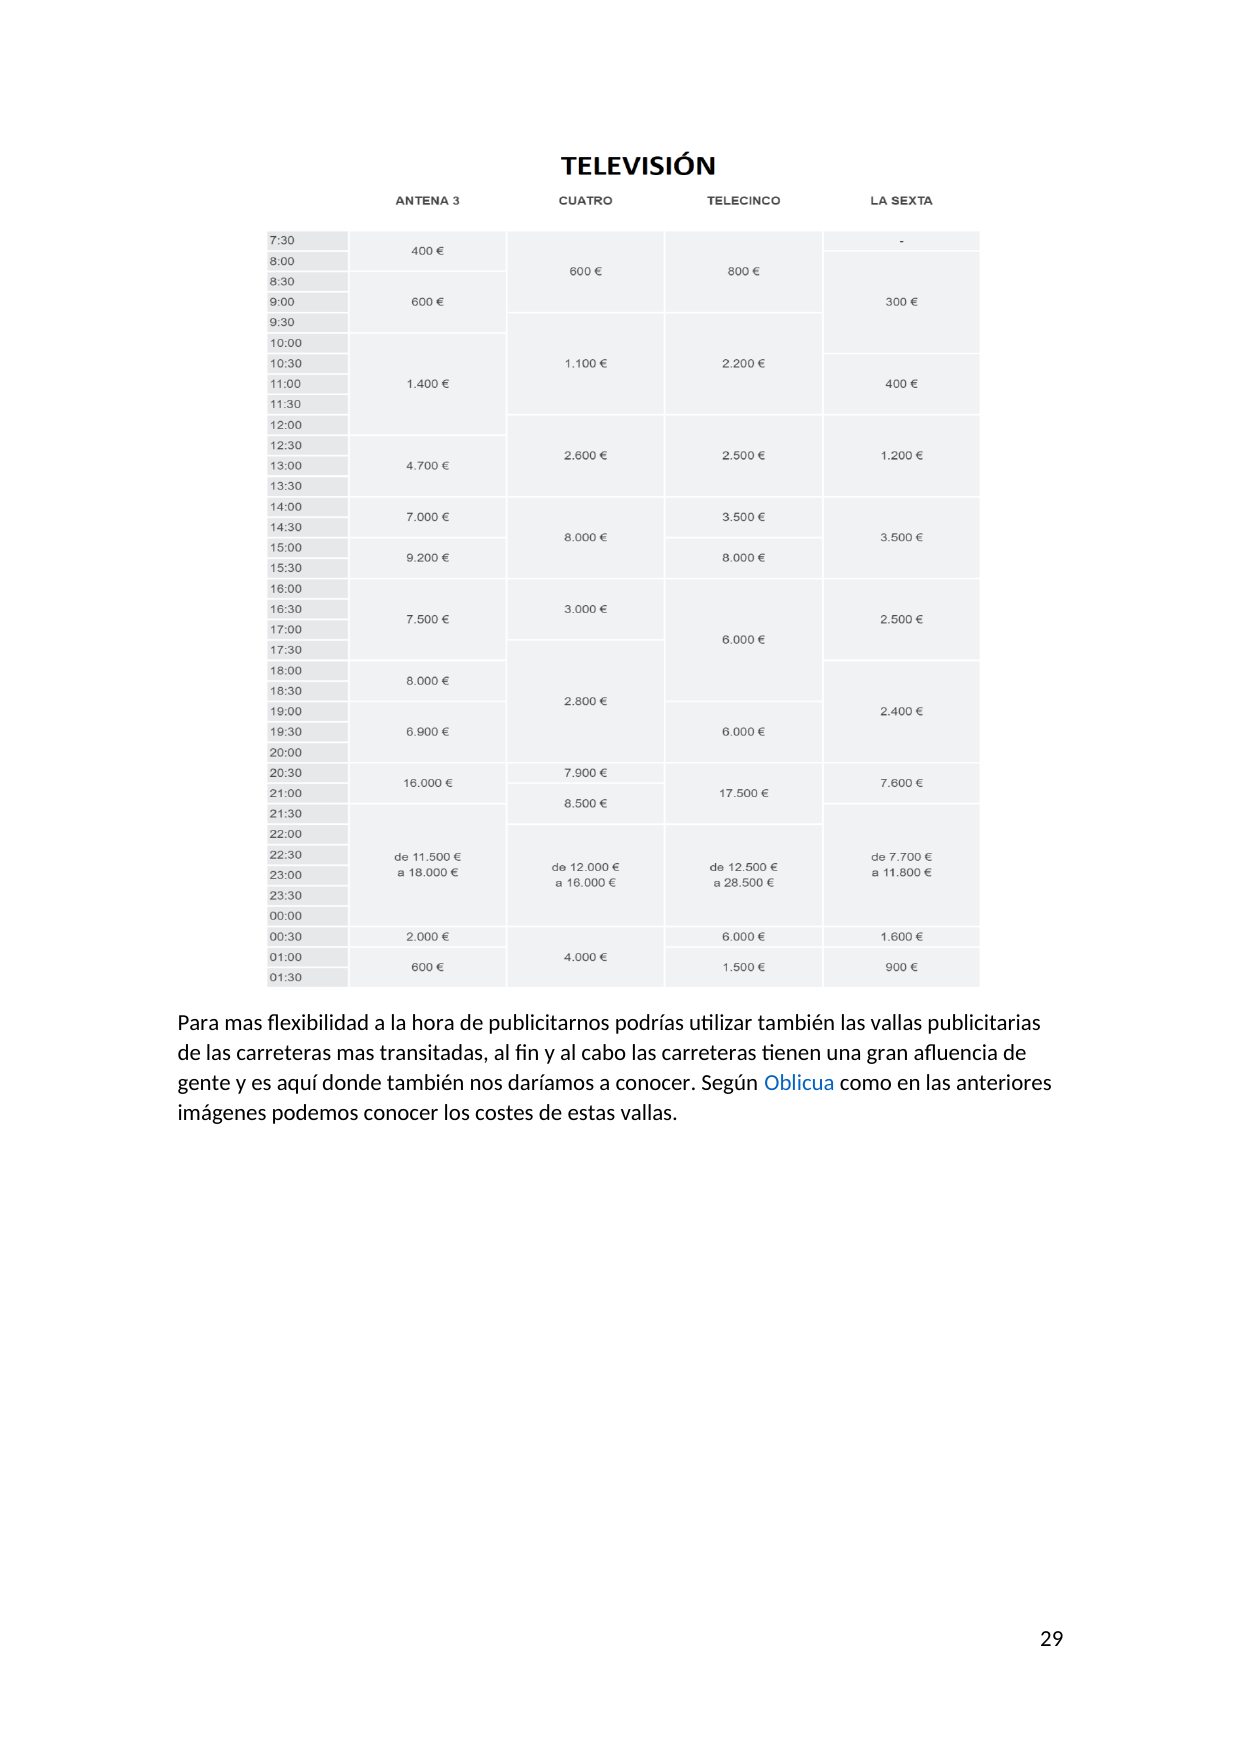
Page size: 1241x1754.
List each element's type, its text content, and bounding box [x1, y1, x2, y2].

picture [257, 147, 983, 989]
text Para mas flexibilidad a la hora de publicitarnos podrías utilizar también las vallas publicitarias de las carreteras mas transitadas, al fin y al cabo las carreteras tienen una gran afluencia de gente y es aquí donde también nos daríamos a conocer. Según Oblicua como en las anteriores imágenes podemos conocer los costes de estas vallas. [177, 1008, 1063, 1127]
